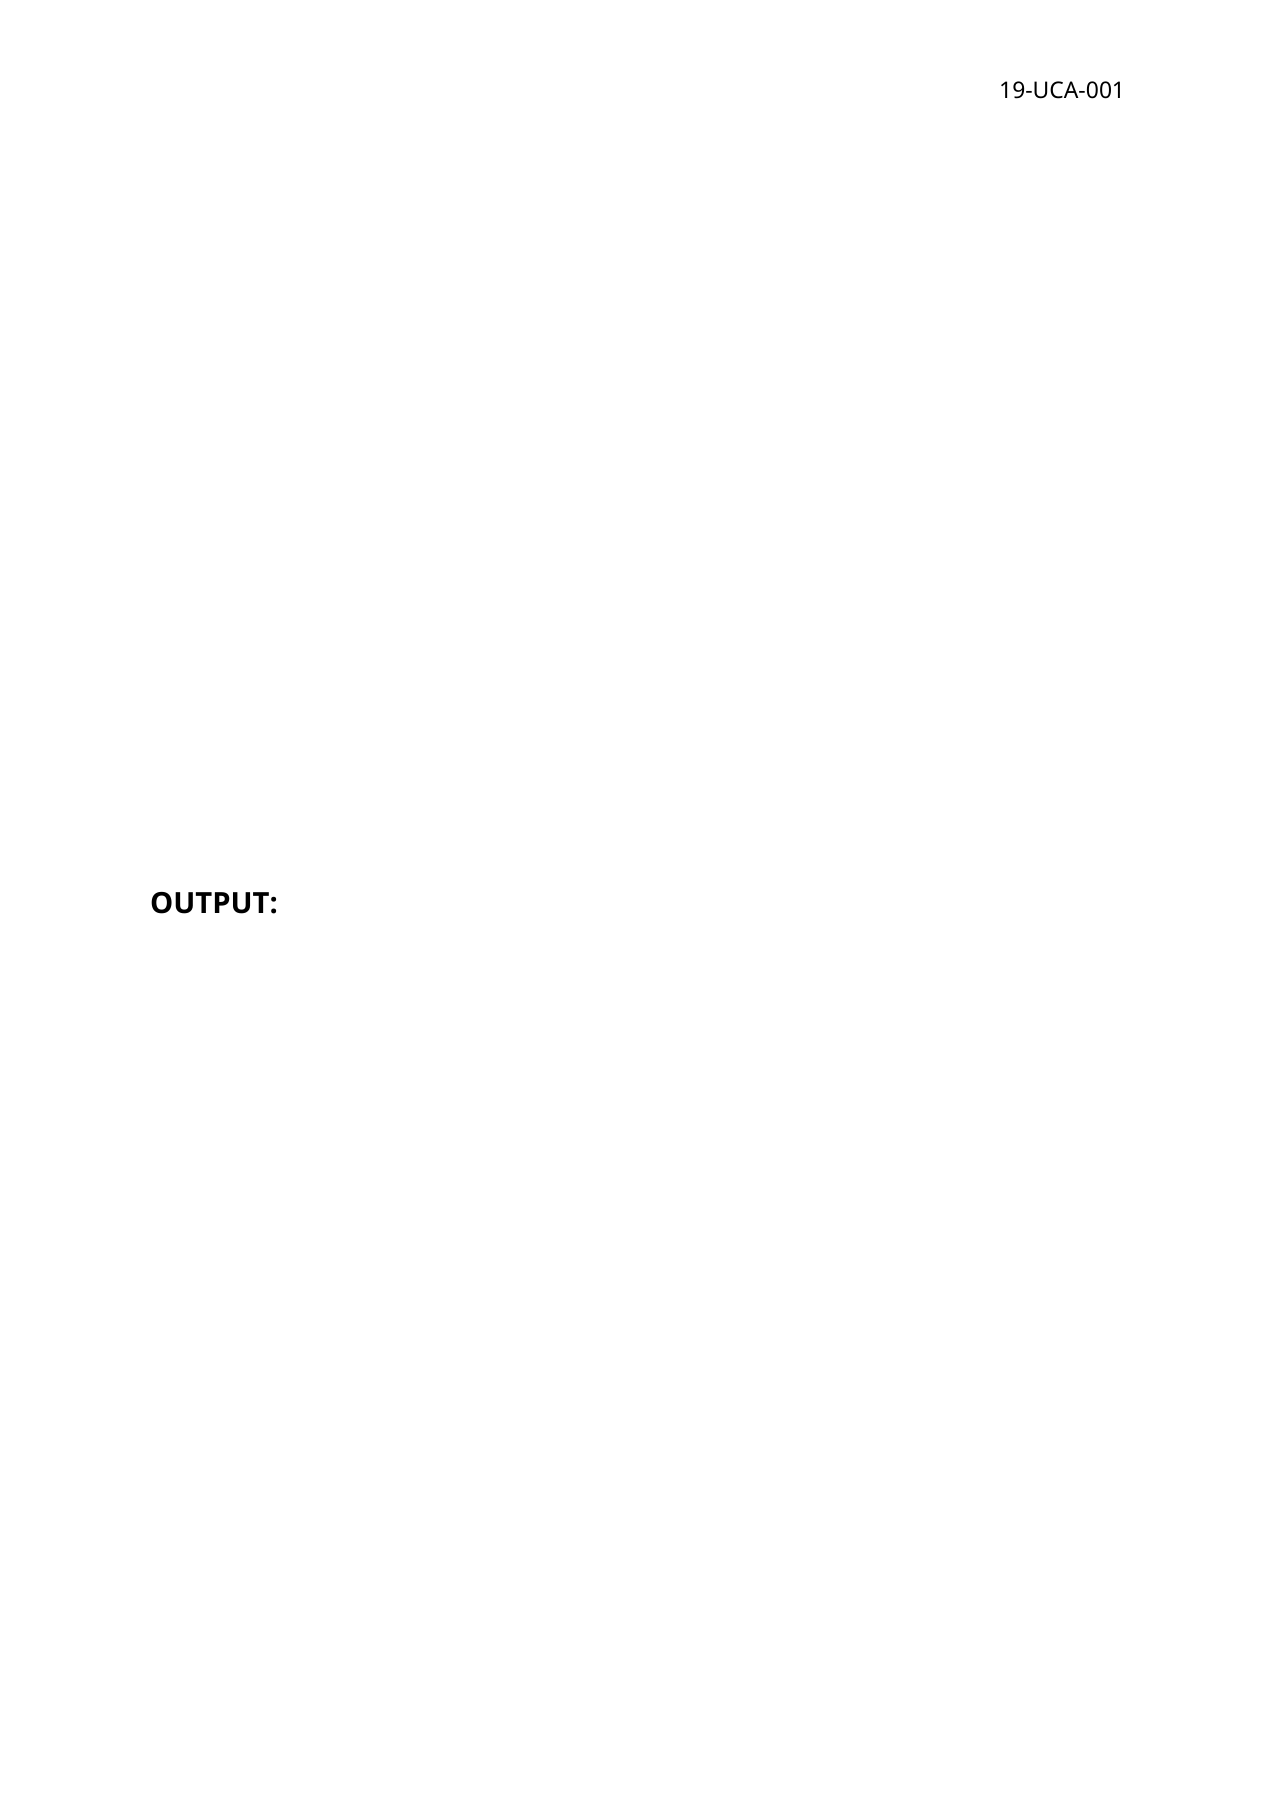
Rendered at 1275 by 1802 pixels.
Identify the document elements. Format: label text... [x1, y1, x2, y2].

list OUTPUT: [150, 882, 1125, 922]
